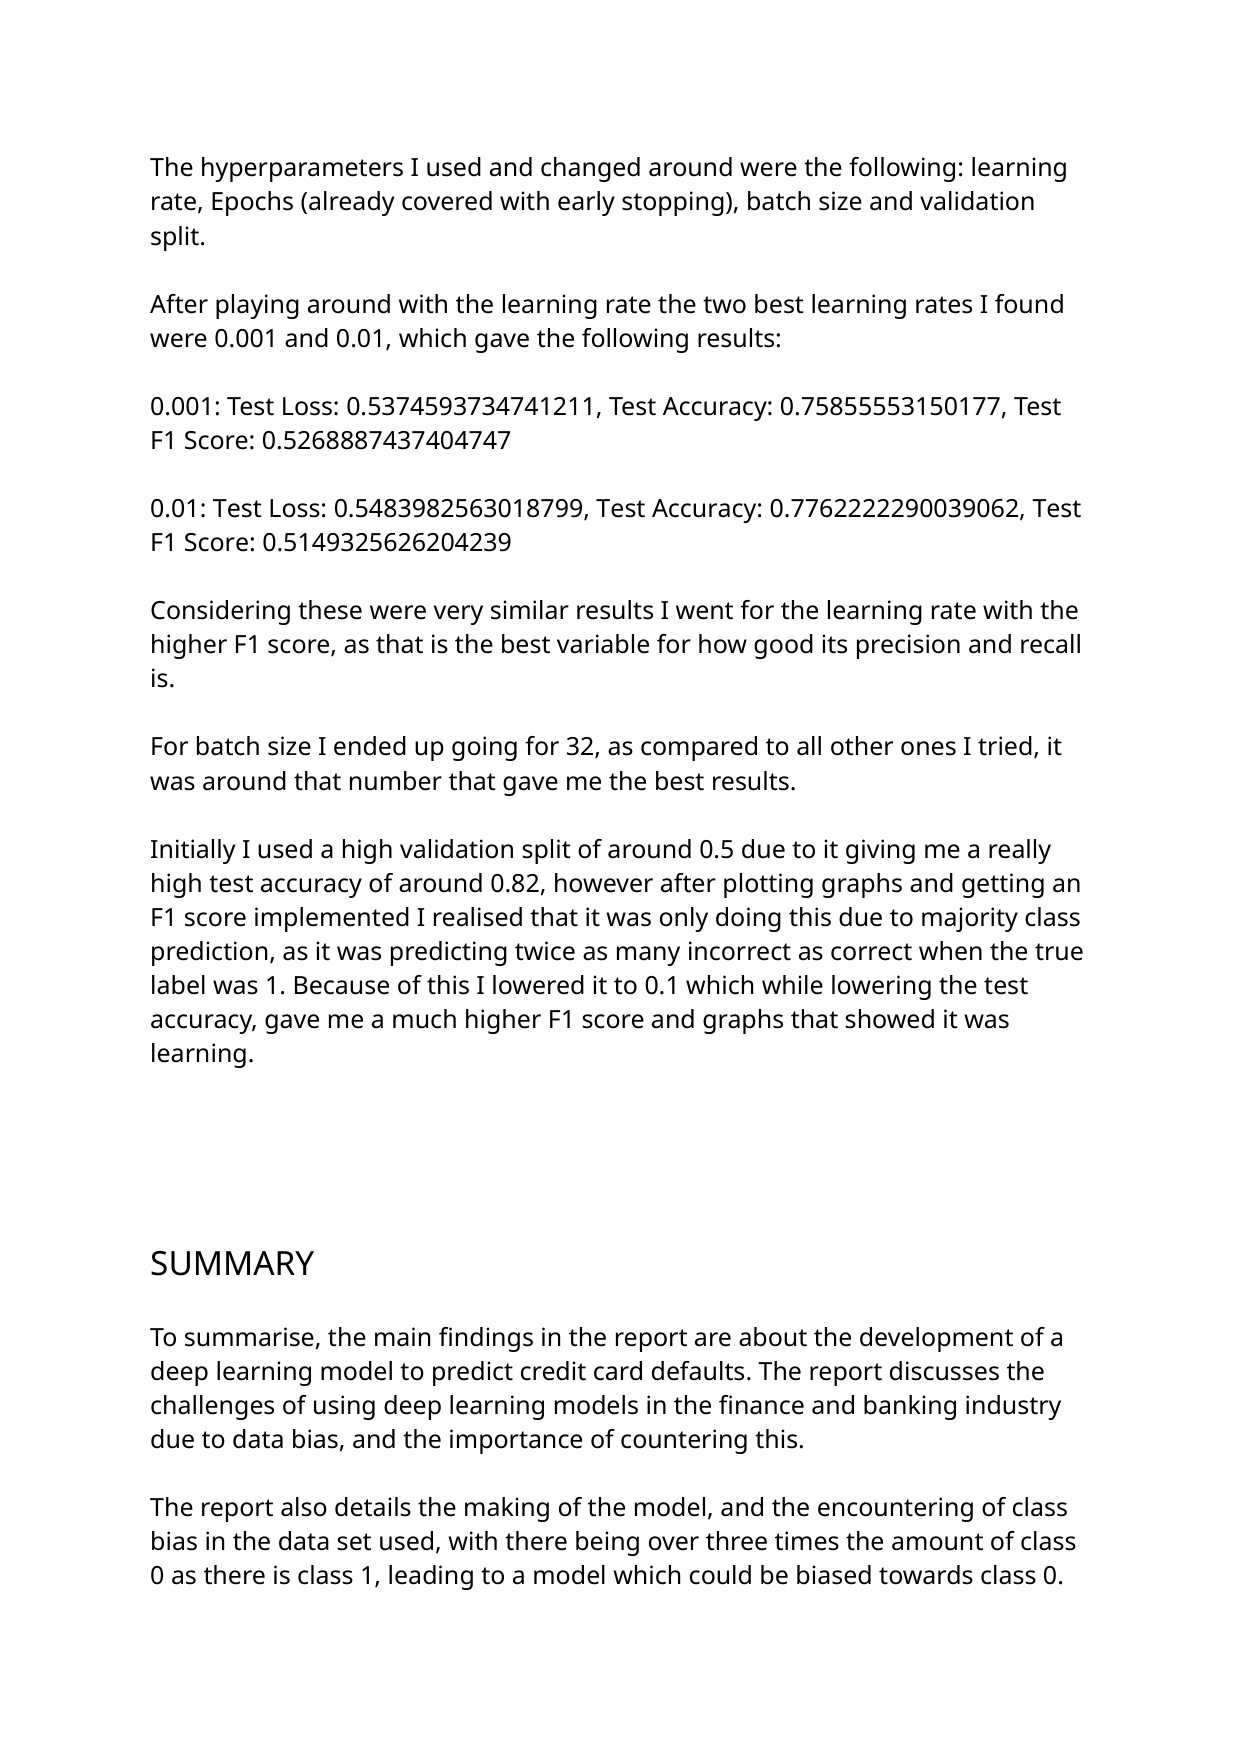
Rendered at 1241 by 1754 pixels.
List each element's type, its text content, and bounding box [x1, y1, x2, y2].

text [150, 1456, 1090, 1592]
text After playing around with the learning rate the two best learning rates I found were 0.001 and 0.01, which gave the following results: [150, 286, 1090, 354]
text 0.001: Test Loss: 0.5374593734741211, Test Accuracy: 0.75855553150177, Test F1 Score: 0.5268887437404747 [150, 388, 1090, 457]
text Initially I used a high validation split of around 0.5 due to it giving me a really high test accuracy of around 0.82, however after plotting graphs and getting an F1 score implemented I realised that it was only doing this due to majority class prediction, as it was predicting twice as many incorrect as correct when the true label was 1. Because of this I lowered it to 0.1 which while lowering the test accuracy, gave me a much higher F1 score and graphs that showed it was learning. [150, 831, 1090, 1070]
text 0.01: Test Loss: 0.5483982563018799, Test Accuracy: 0.7762222290039062, Test F1 Score: 0.5149325626204239 [150, 491, 1090, 559]
text To summarise, the main findings in the report are about the development of a deep learning model to predict credit card defaults. The report discusses the challenges of using deep learning models in the finance and banking industry due to data bias, and the importance of countering this. [150, 1319, 1090, 1456]
text SUMMARY [150, 1240, 1090, 1285]
text Considering these were very similar results I went for the learning rate with the higher F1 score, as that is the best variable for how good its precision and recall is. [150, 593, 1090, 695]
text For batch size I ended up going for 32, as compared to all other ones I tried, it was around that number that gave me the best results. [150, 729, 1090, 797]
text The hyperparameters I used and changed around were the following: learning rate, Epochs (already covered with early stopping), batch size and validation split. [150, 150, 1090, 252]
